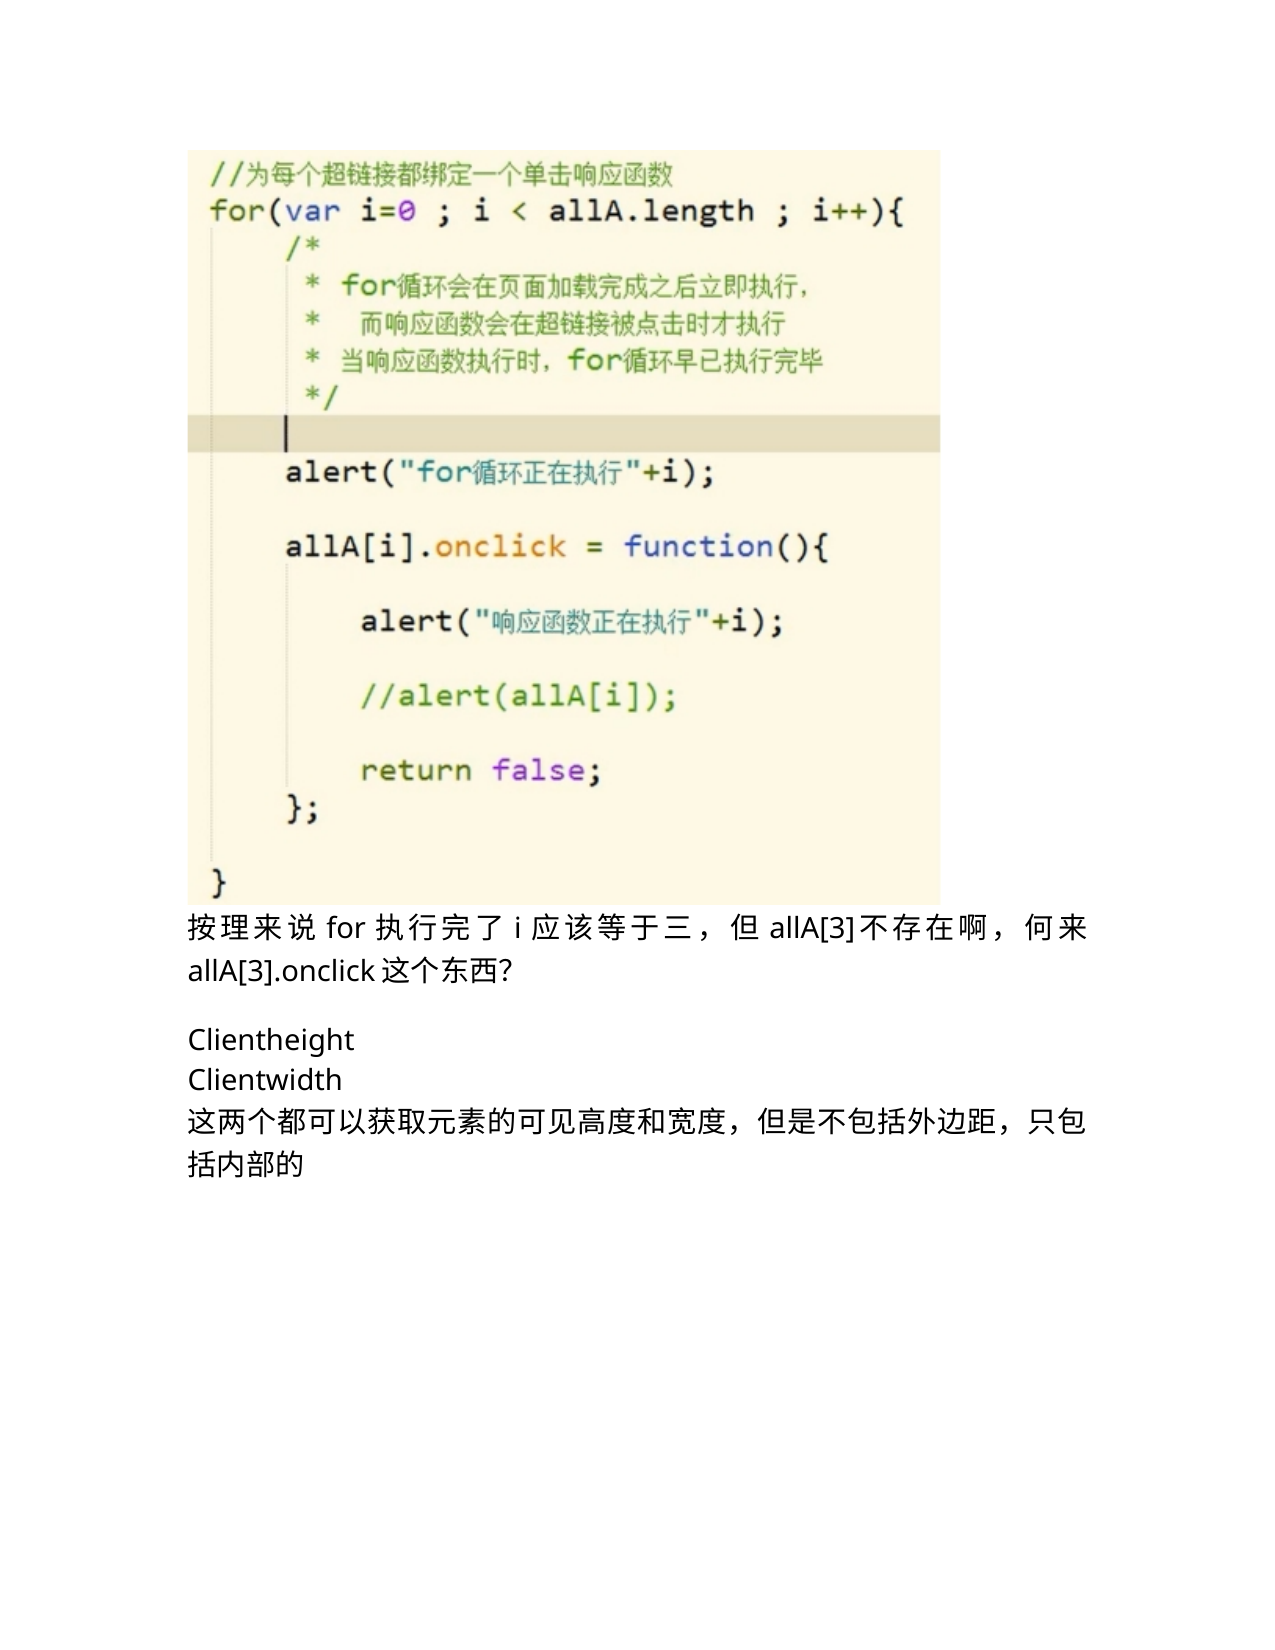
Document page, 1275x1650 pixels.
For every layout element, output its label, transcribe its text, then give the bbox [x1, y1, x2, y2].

text Clientheight [187, 1019, 1087, 1059]
text 按理来说for执行完了i应该等于三，但allA[3]不存在啊，何来allA[3].onclick这个东西？ [187, 905, 1087, 989]
picture [187, 150, 942, 905]
text 这两个都可以获取元素的可见高度和宽度，但是不包括外边距，只包括内部的 [187, 1099, 1087, 1183]
text Clientwidth [187, 1059, 1087, 1099]
